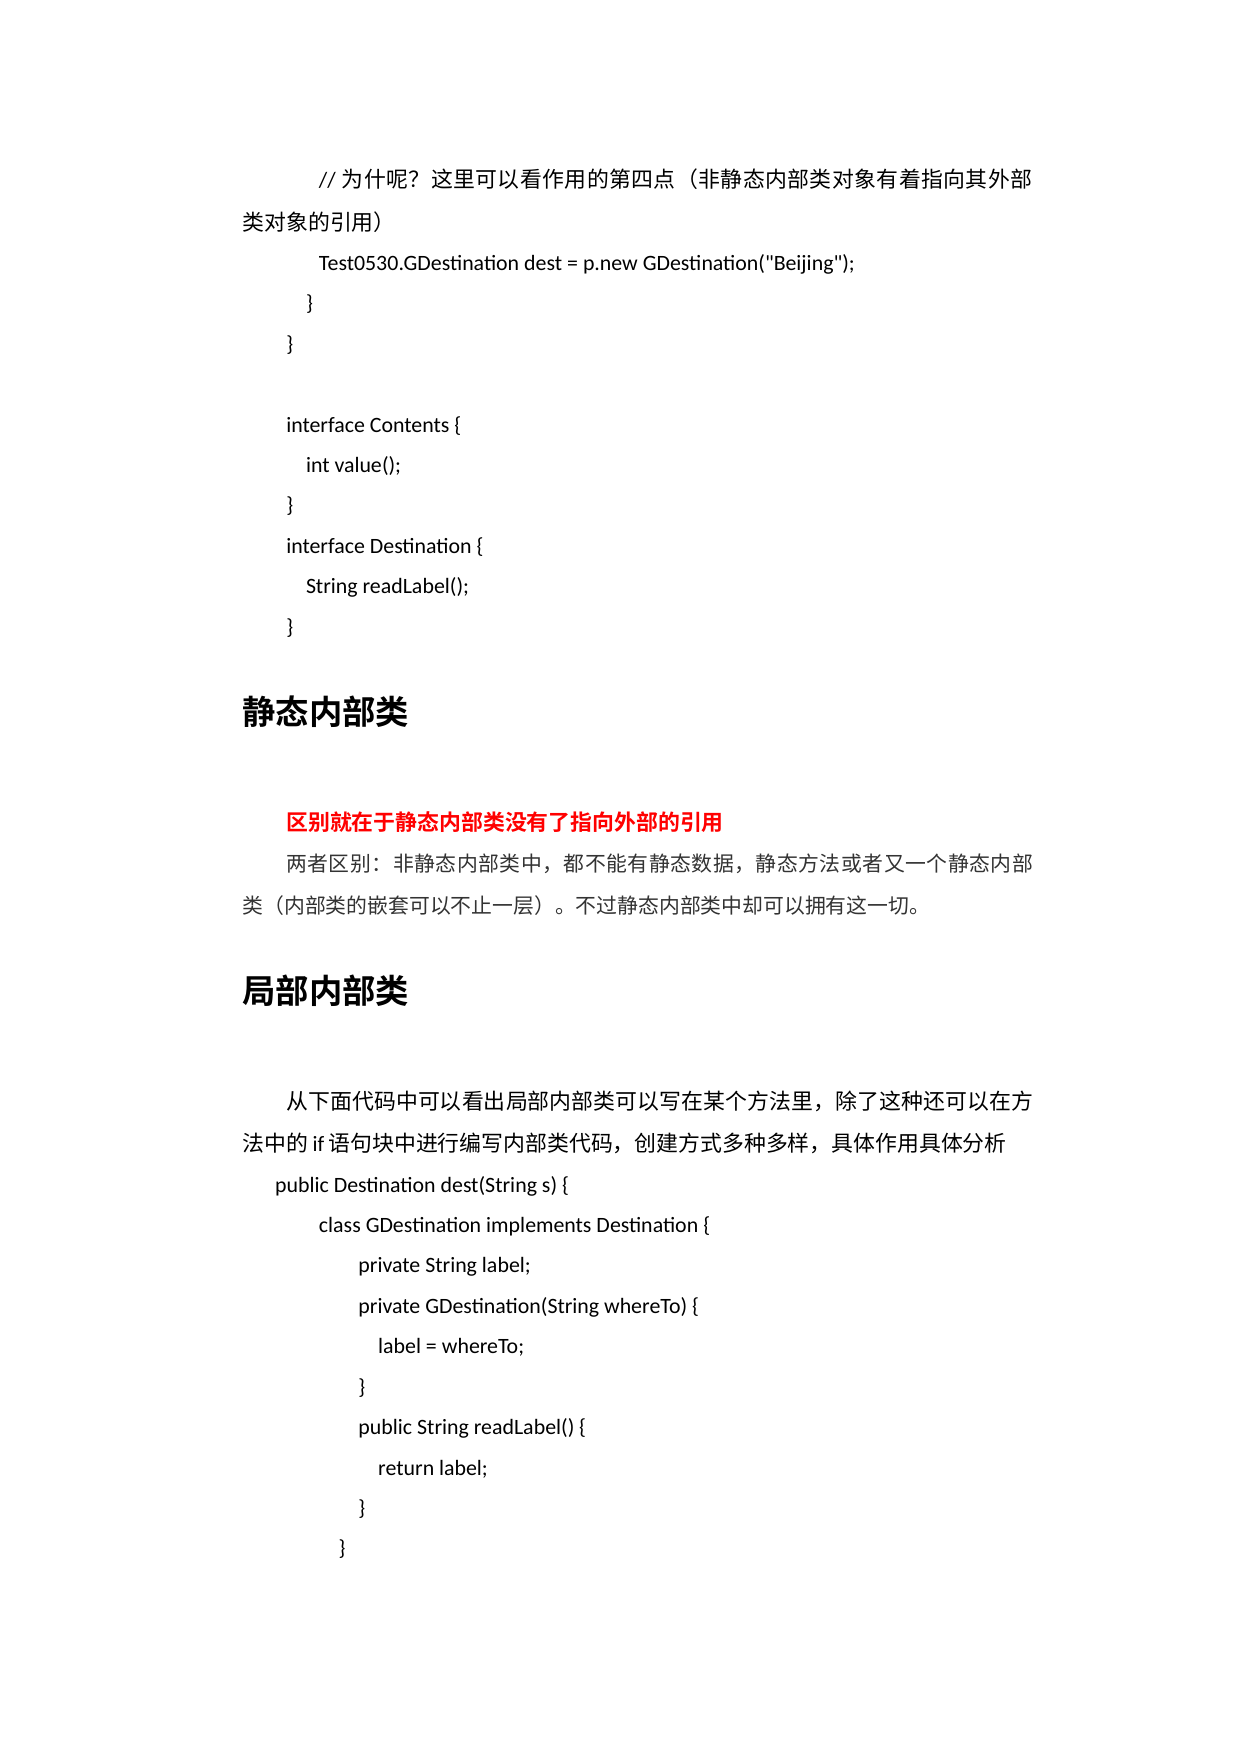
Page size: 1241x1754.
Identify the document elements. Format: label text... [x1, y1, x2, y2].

text private GDestination(String whereTo) { [242, 1289, 1035, 1322]
text } [242, 287, 1035, 319]
text } [242, 1370, 1035, 1402]
text 区别就在于静态内部类没有了指向外部的引用 [242, 804, 1035, 837]
text } [242, 1491, 1035, 1524]
text label = whereTo; [242, 1329, 1035, 1362]
text } [242, 327, 1035, 359]
text } [242, 1532, 1035, 1564]
text } [242, 610, 1035, 642]
subtitle 静态内部类 [242, 677, 1035, 742]
text public Destination dest(String s) { [231, 1168, 1035, 1200]
text public String readLabel() { [242, 1410, 1035, 1443]
text int value(); [242, 448, 1035, 481]
text String readLabel(); [242, 569, 1035, 602]
text // 为什呢？这里可以看作用的第四点（非静态内部类对象有着指向其外部类对象的引用） [242, 162, 1035, 237]
text interface Destination { [242, 529, 1035, 562]
text 两者区别：非静态内部类中，都不能有静态数据，静态方法或者又一个静态内部类（内部类的嵌套可以不止一层）。不过静态内部类中却可以拥有这一切。 [242, 846, 1035, 921]
subtitle 局部内部类 [242, 957, 1035, 1022]
text class GDestination implements Destination { [242, 1208, 1035, 1241]
text return label; [242, 1451, 1035, 1483]
text 从下面代码中可以看出局部内部类可以写在某个方法里，除了这种还可以在方法中的if语句块中进行编写内部类代码，创建方式多种多样，具体作用具体分析 [242, 1084, 1035, 1158]
text Test0530.GDestination dest = p.new GDestination("Beijing"); [242, 246, 1035, 279]
text } [242, 489, 1035, 521]
text private String label; [242, 1249, 1035, 1281]
text interface Contents { [242, 408, 1035, 440]
